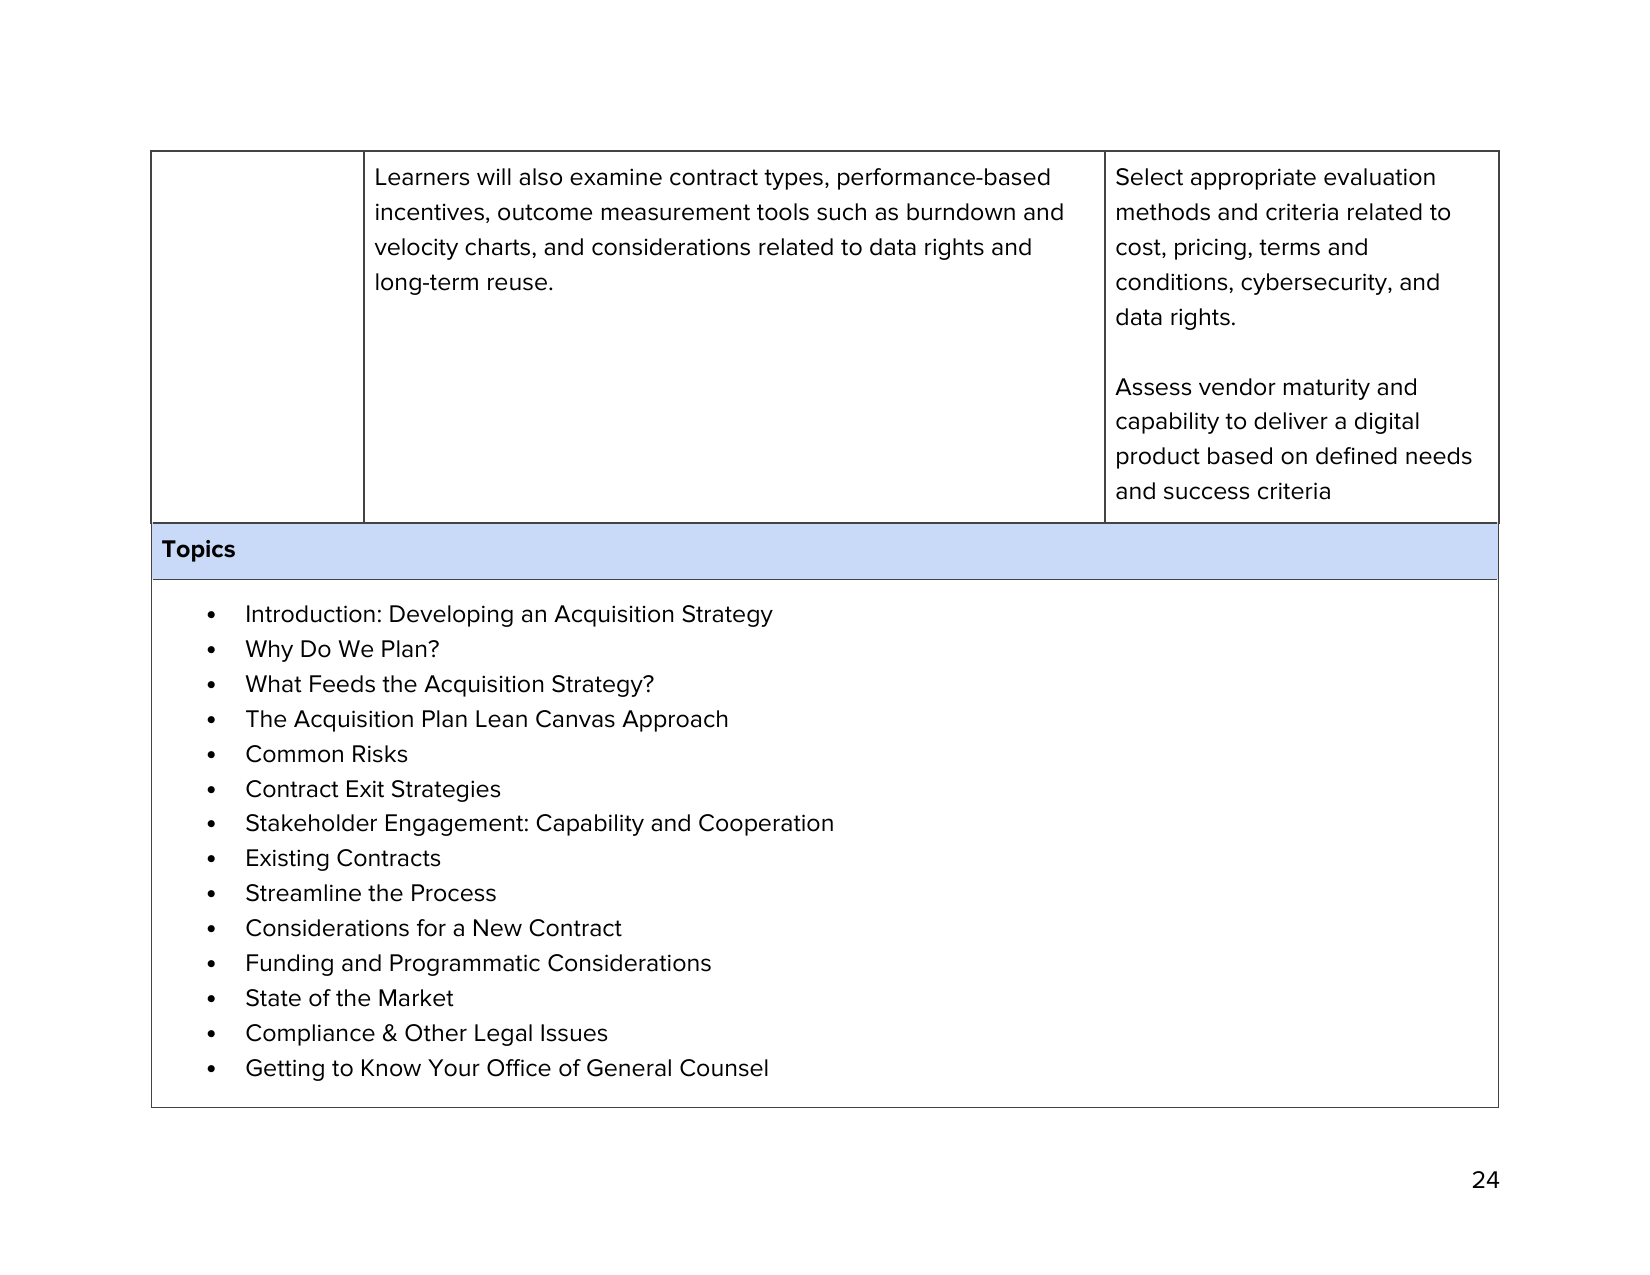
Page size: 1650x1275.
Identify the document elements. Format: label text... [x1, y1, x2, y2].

table_cell Topics [152, 522, 1498, 579]
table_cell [1106, 152, 1498, 522]
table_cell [152, 579, 1498, 1107]
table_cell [152, 152, 363, 522]
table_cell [365, 152, 1104, 522]
